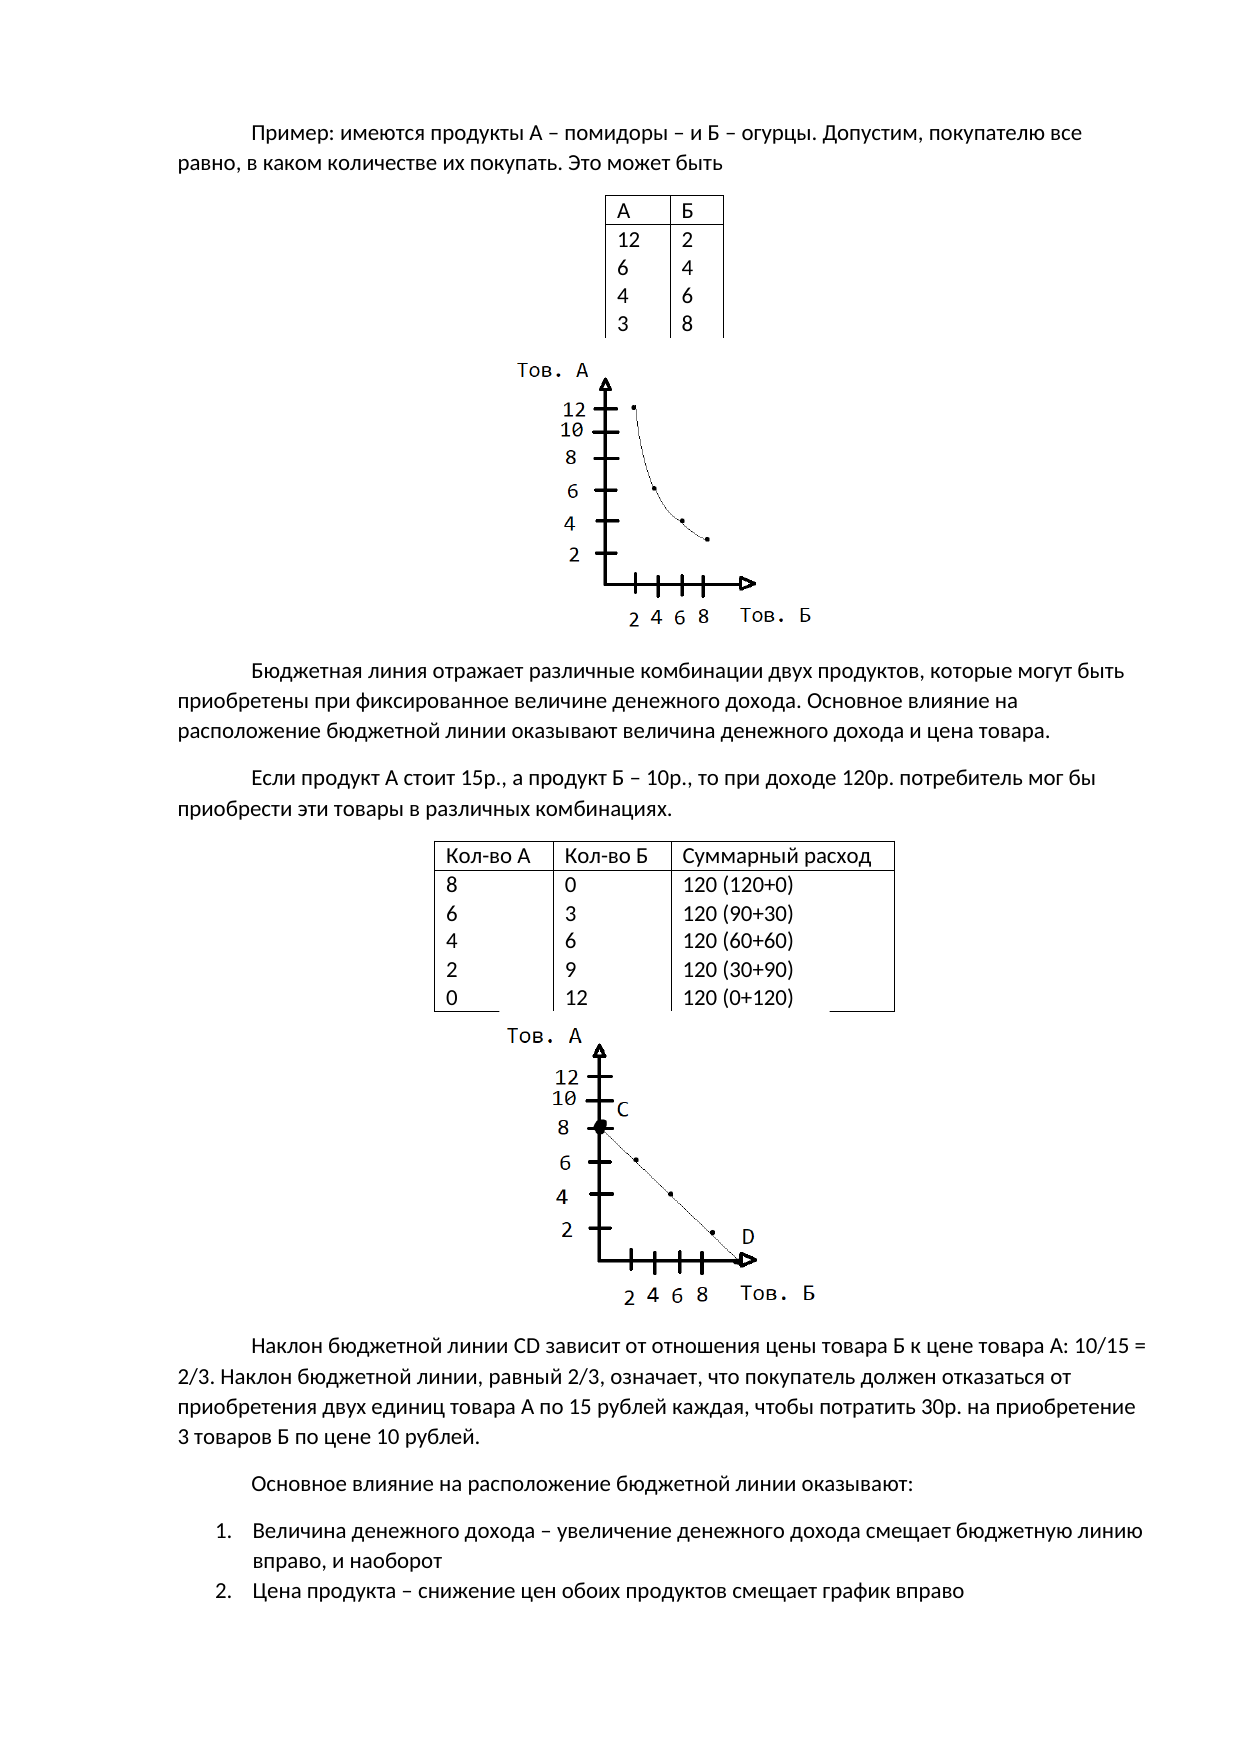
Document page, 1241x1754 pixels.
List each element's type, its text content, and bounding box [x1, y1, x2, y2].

table_header Суммарный расход [672, 842, 894, 869]
table_cell 12 6 4 3 [606, 225, 670, 337]
text Бюджетная линия отражает различные комбинации двух продуктов, которые могут быть приобретены при фиксированное величине денежного дохода. Основное влияние на расположение бюджетной линии оказывают величина денежного дохода и цена товара. [177, 656, 1152, 744]
text Основное влияние на расположение бюджетной линии оказывают: [177, 1469, 1152, 1497]
table_header Кол-во Б [554, 842, 671, 869]
text Наклон бюджетной линии CD зависит от отношения цены товара Б к цене товара А: 10/15 = 2/3. Наклон бюджетной линии, равный 2/3, означает, что покупатель должен отказаться от приобретения двух единиц товара А по 15 рублей каждая, чтобы потратить 30р. на приобретение 3 товаров Б по цене 10 рублей. [177, 1332, 1152, 1450]
table_cell 8 6 4 2 0 [435, 871, 553, 1011]
table_cell 2 4 6 8 [671, 225, 723, 337]
picture [499, 338, 830, 638]
list Цена продукта – снижение цен обоих продуктов смещает график вправо [215, 1576, 1152, 1604]
text Пример: имеются продукты А – помидоры – и Б – огурцы. Допустим, покупателю все равно, в каком количестве их покупать. Это может быть [177, 118, 1152, 176]
picture [499, 1011, 830, 1313]
table_header Б [671, 196, 723, 224]
table_cell 120 (120+0) 120 (90+30) 120 (60+60) 120 (30+90) 120 (0+120) [672, 871, 894, 1011]
table_header А [606, 196, 670, 224]
list Величина денежного дохода – увеличение денежного дохода смещает бюджетную линию вправо, и наоборот [215, 1516, 1152, 1574]
table_cell 0 3 6 9 12 [554, 871, 671, 1011]
text Если продукт А стоит 15р., а продукт Б – 10р., то при доходе 120р. потребитель мог бы приобрести эти товары в различных комбинациях. [177, 763, 1152, 822]
table_header Кол-во А [435, 842, 553, 869]
